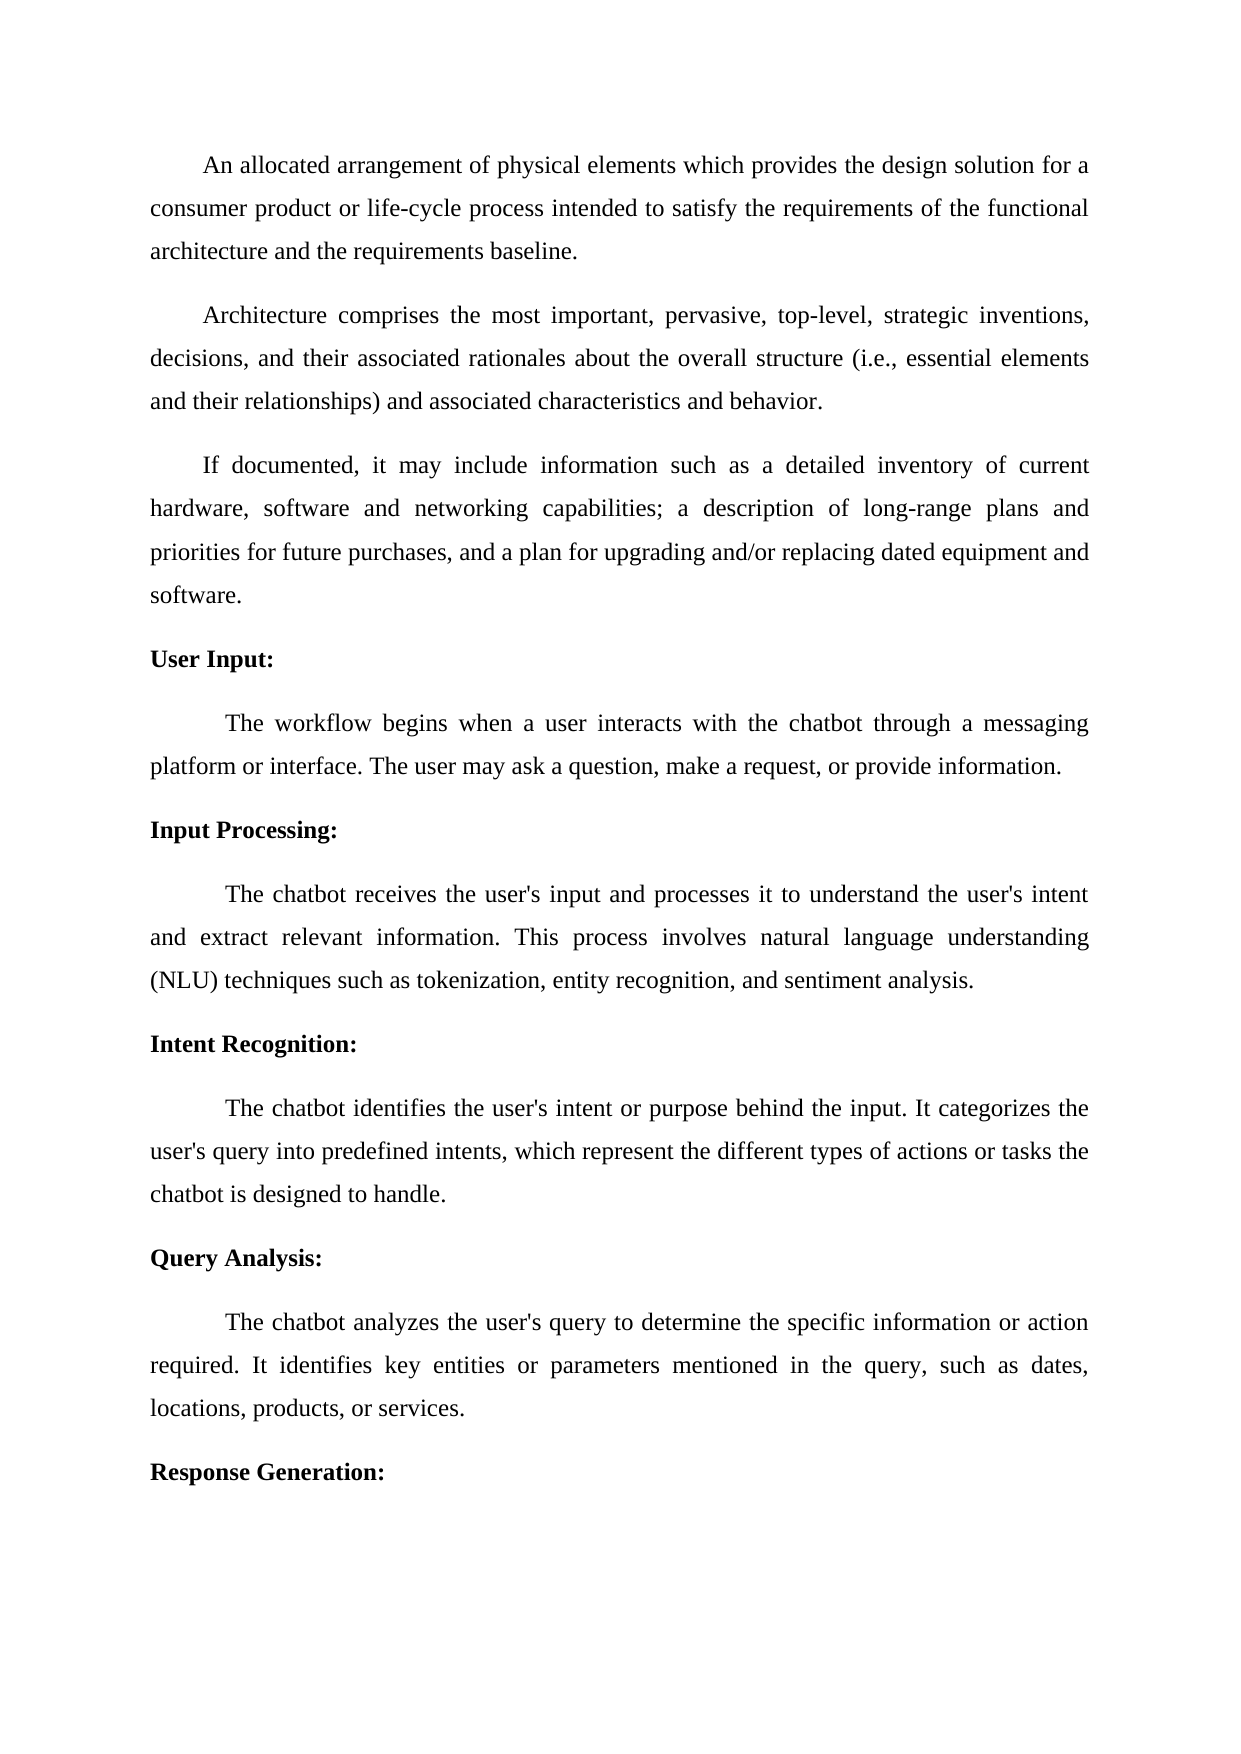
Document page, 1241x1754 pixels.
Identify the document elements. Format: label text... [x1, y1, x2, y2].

text User Input: [150, 644, 1090, 672]
text Architecture comprises the most important, pervasive, top-level, strategic inventions, decisions, and their associated rationales about the overall structure (i.e., essential elements and their relationships) and associated characteristics and behavior. [150, 300, 1090, 415]
text The chatbot identifies the user's intent or purpose behind the input. It categorizes the user's query into predefined intents, which represent the different types of actions or tasks the chatbot is designed to handle. [150, 1093, 1090, 1208]
text If documented, it may include information such as a detailed inventory of current hardware, software and networking capabilities; a description of long-range plans and priorities for future purchases, and a plan for upgrading and/or replacing dated equipment and software. [150, 450, 1090, 608]
text The workflow begins when a user interacts with the chatbot through a messaging platform or interface. The user may ask a question, make a request, or provide information. [150, 708, 1090, 779]
text Input Processing: [150, 815, 1090, 843]
text Intent Recognition: [150, 1029, 1090, 1058]
text The chatbot receives the user's input and processes it to understand the user's intent and extract relevant information. This process involves natural language understanding (NLU) techniques such as tokenization, entity recognition, and sentiment analysis. [150, 879, 1090, 994]
text Response Generation: [150, 1457, 1090, 1486]
text An allocated arrangement of physical elements which provides the design solution for a consumer product or life-cycle process intended to satisfy the requirements of the functional architecture and the requirements baseline. [150, 150, 1090, 265]
text Query Analysis: [150, 1243, 1090, 1272]
text The chatbot analyzes the user's query to determine the specific information or action required. It identifies key entities or parameters mentioned in the query, such as dates, locations, products, or services. [150, 1307, 1090, 1422]
